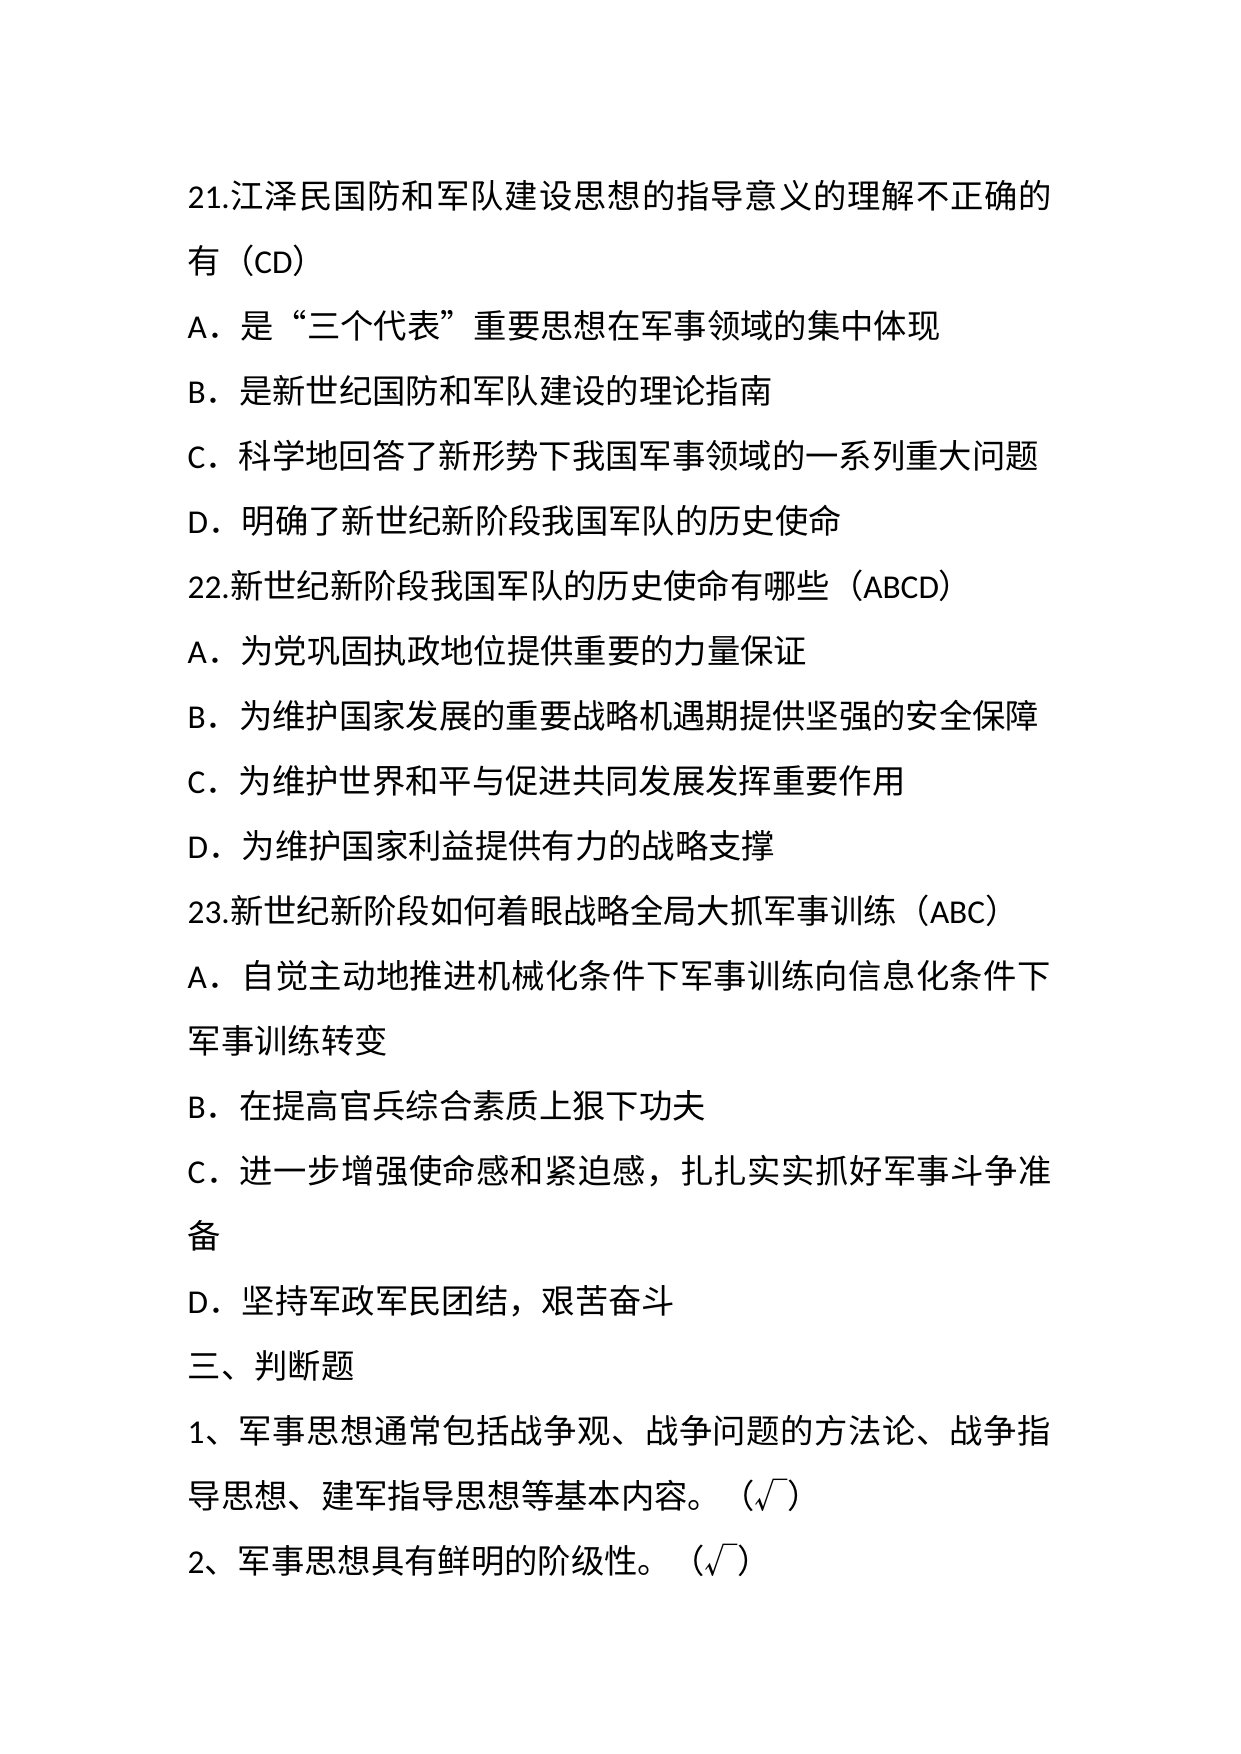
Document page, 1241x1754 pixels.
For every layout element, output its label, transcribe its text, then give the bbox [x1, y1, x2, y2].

text 23.新世纪新阶段如何着眼战略全局大抓军事训练（ABC） [187, 877, 1053, 942]
text 三、判断题 [187, 1332, 1053, 1397]
text C．科学地回答了新形势下我国军事领域的一系列重大问题 [187, 422, 1053, 487]
text 22.新世纪新阶段我国军队的历史使命有哪些（ABCD） [187, 552, 1053, 617]
text D．明确了新世纪新阶段我国军队的历史使命 [187, 487, 1053, 552]
text C．进一步增强使命感和紧迫感，扎扎实实抓好军事斗争准备 [187, 1137, 1053, 1267]
text D．为维护国家利益提供有力的战略支撑 [187, 812, 1053, 877]
text 2、军事思想具有鲜明的阶级性。（√） [187, 1527, 1053, 1592]
text A．自觉主动地推进机械化条件下军事训练向信息化条件下军事训练转变 [187, 942, 1053, 1072]
text 21.江泽民国防和军队建设思想的指导意义的理解不正确的有（CD） [187, 162, 1053, 292]
text D．坚持军政军民团结，艰苦奋斗 [187, 1267, 1053, 1332]
text B．是新世纪国防和军队建设的理论指南 [187, 357, 1053, 422]
text B．在提高官兵综合素质上狠下功夫 [187, 1072, 1053, 1137]
text C．为维护世界和平与促进共同发展发挥重要作用 [187, 747, 1053, 812]
text A．是“三个代表”重要思想在军事领域的集中体现 [187, 292, 1053, 357]
text 1、军事思想通常包括战争观、战争问题的方法论、战争指导思想、建军指导思想等基本内容。（√） [187, 1397, 1053, 1527]
text A．为党巩固执政地位提供重要的力量保证 [187, 617, 1053, 682]
text B．为维护国家发展的重要战略机遇期提供坚强的安全保障 [187, 682, 1053, 747]
